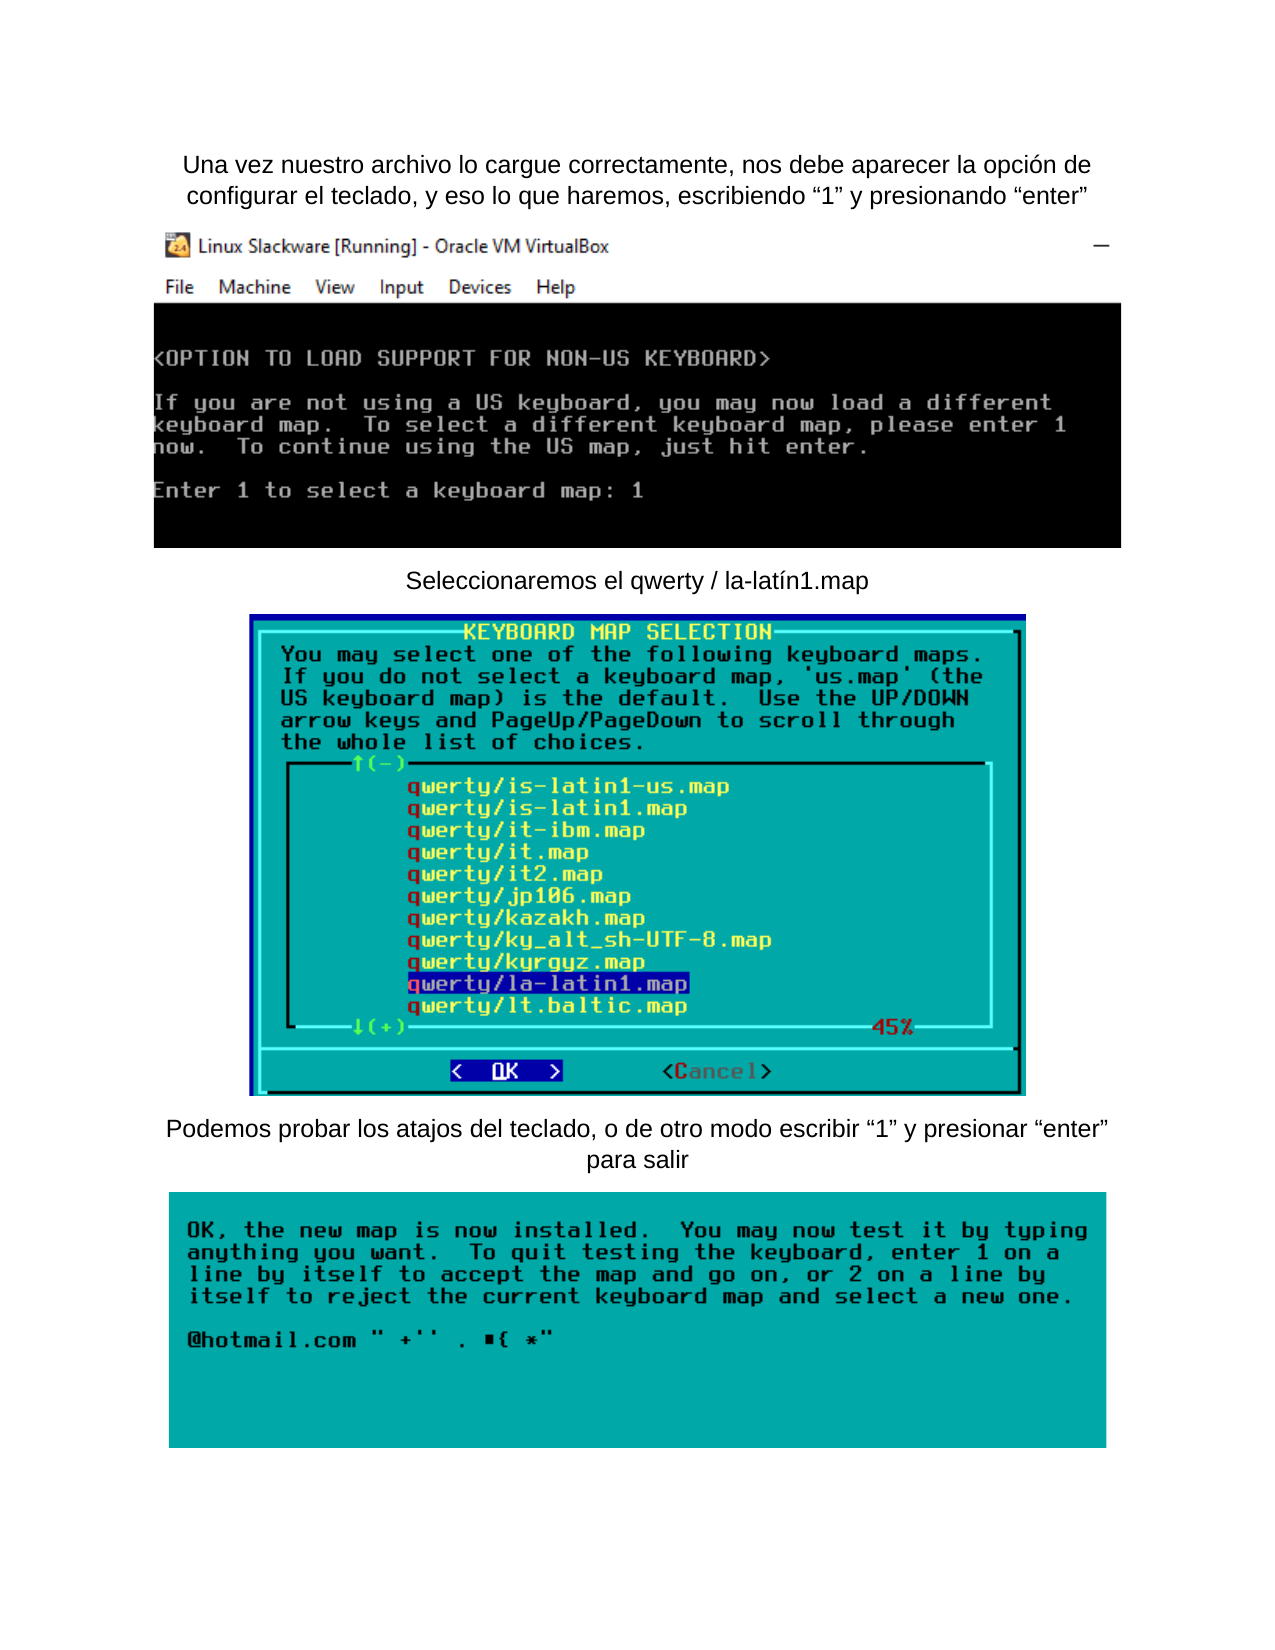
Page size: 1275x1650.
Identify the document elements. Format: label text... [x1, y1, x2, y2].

picture [168, 1192, 1107, 1448]
picture [153, 228, 1122, 548]
text Podemos probar los atajos del teclado, o de otro modo escribir “1” y presionar “enter” para salir [150, 1114, 1125, 1174]
text Seleccionaremos el qwerty / la-latín1.map [150, 566, 1125, 595]
text Una vez nuestro archivo lo cargue correctamente, nos debe aparecer la opción de configurar el teclado, y eso lo que haremos, escribiendo “1” y presionando “enter” [150, 150, 1125, 210]
picture [249, 614, 1026, 1096]
